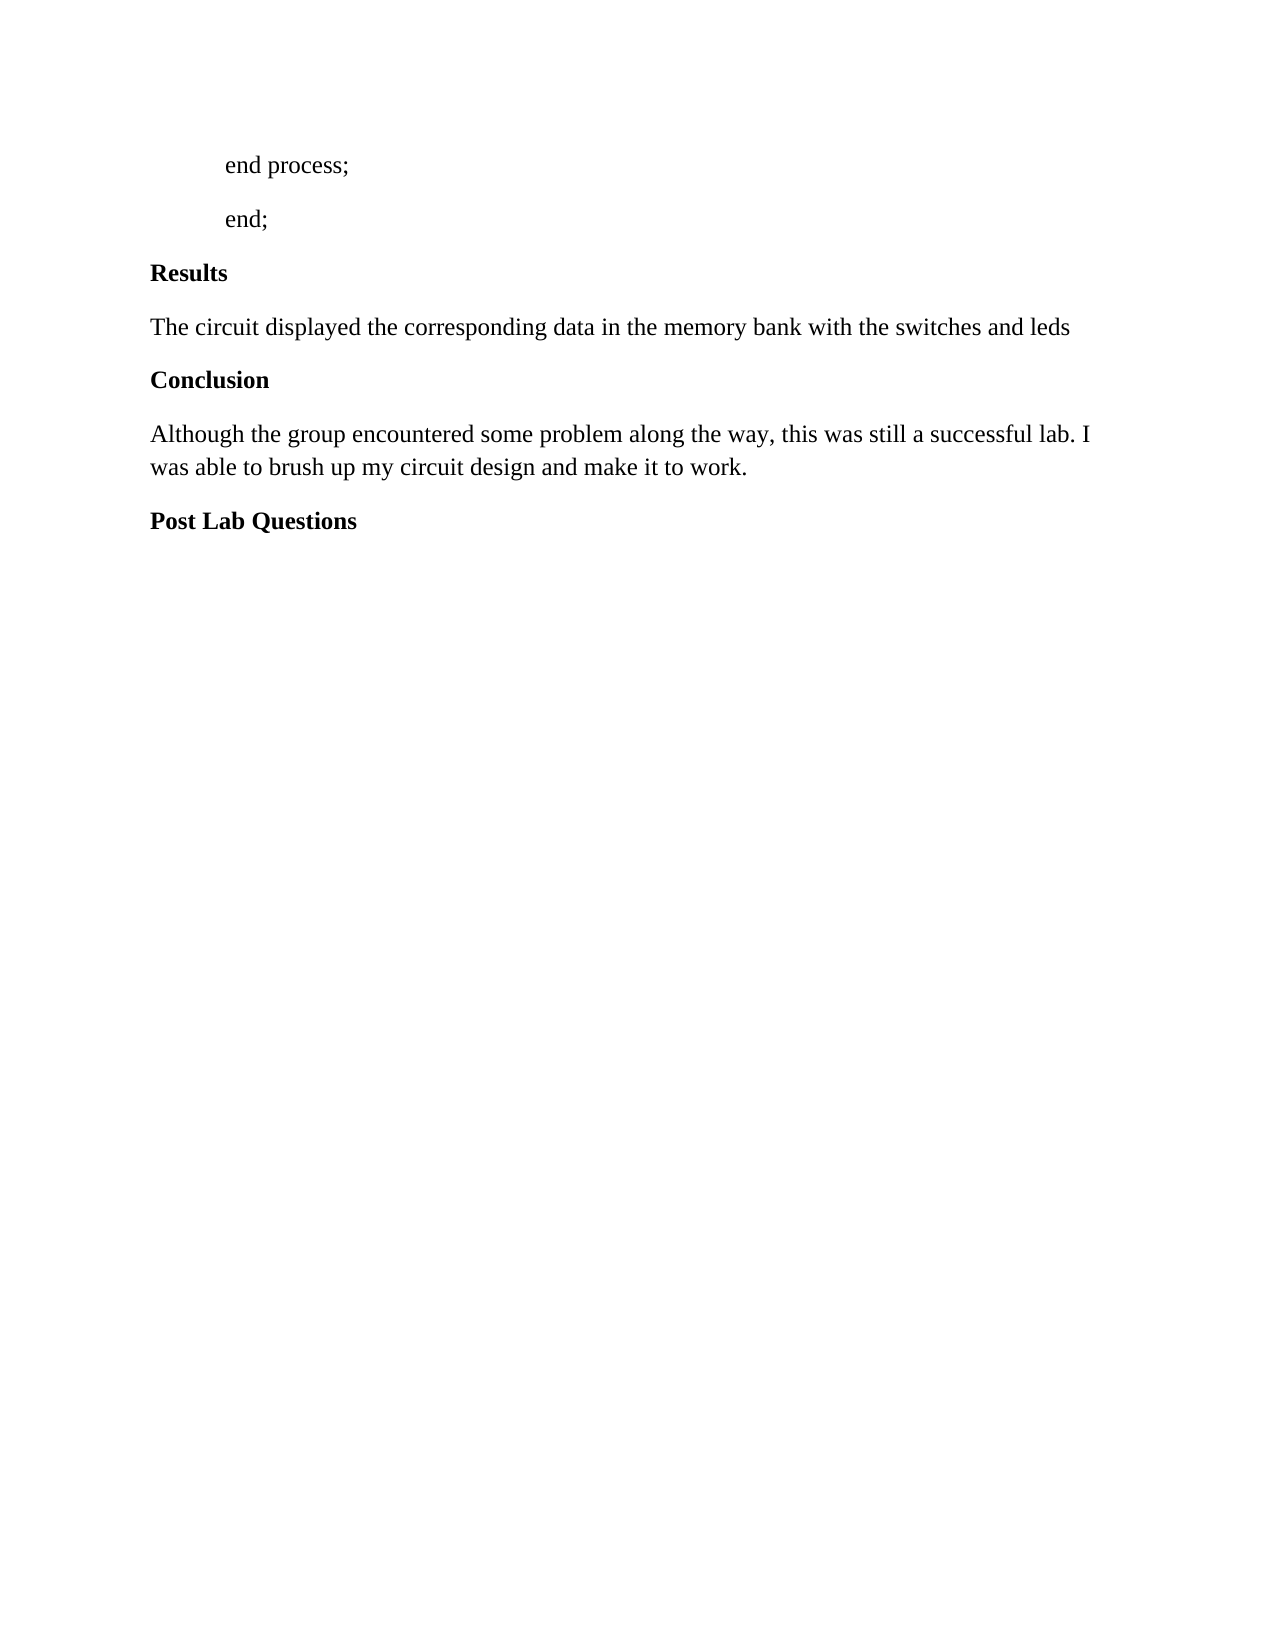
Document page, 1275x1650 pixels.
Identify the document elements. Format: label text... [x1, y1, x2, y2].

text Post Lab Questions [150, 506, 1125, 535]
text Conclusion [150, 365, 1125, 394]
text end process; [150, 150, 1125, 179]
text The circuit displayed the corresponding data in the memory bank with the switches and leds [150, 312, 1125, 340]
text Results [150, 258, 1125, 286]
text end; [150, 204, 1125, 233]
text Although the group encountered some problem along the way, this was still a successful lab. I was able to brush up my circuit design and make it to work. [150, 419, 1125, 481]
